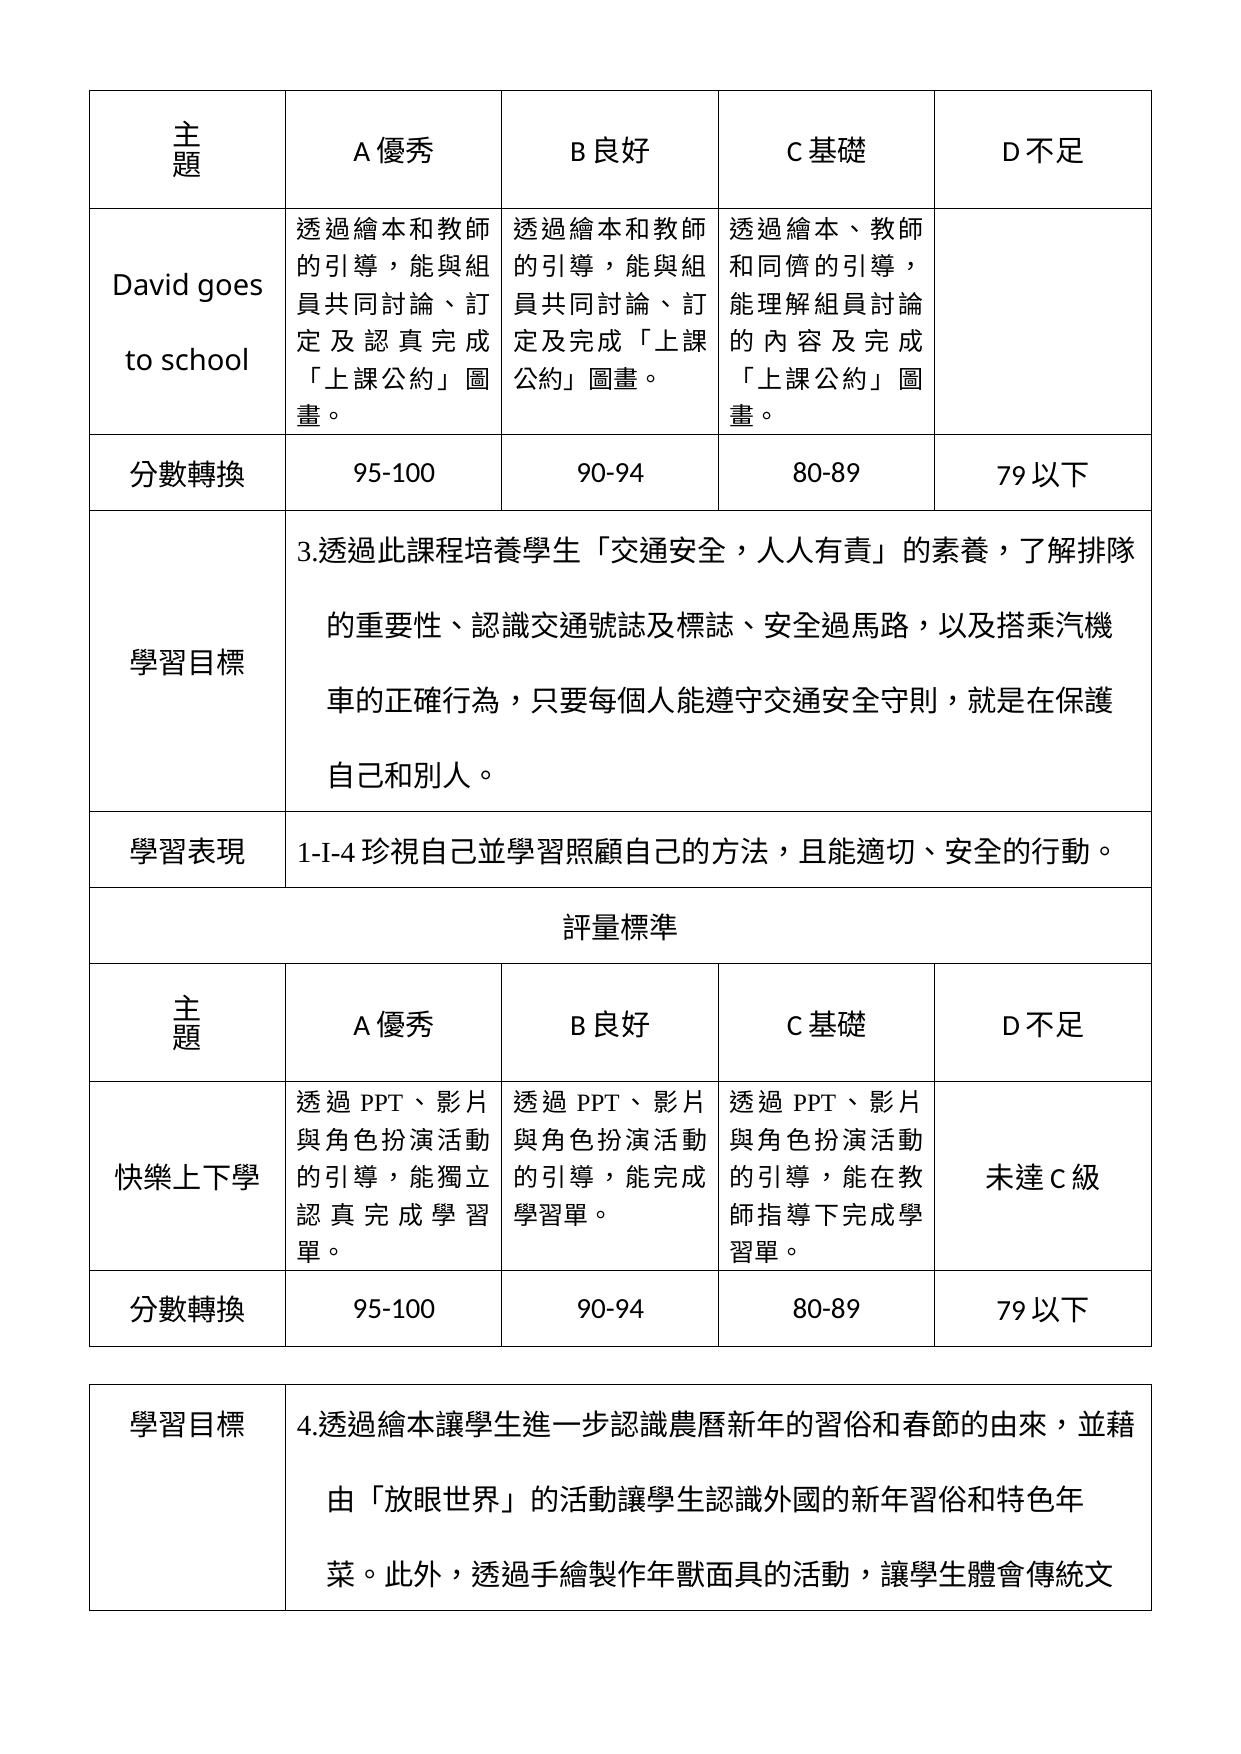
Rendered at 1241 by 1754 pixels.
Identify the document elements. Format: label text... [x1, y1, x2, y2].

table_cell B良好 [502, 964, 718, 1081]
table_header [286, 1385, 1151, 1610]
table_cell 透過繪本、教師和同儕的引導，能理解組員討論的內容及完成「上課公約」圖畫。 [719, 209, 934, 434]
table_cell 90-94 [502, 1271, 718, 1346]
table_cell [935, 209, 1151, 434]
table_cell 80-89 [719, 435, 934, 510]
table_cell 95-100 [286, 435, 501, 510]
table_cell 分數轉換 [90, 435, 285, 510]
table_cell D不足 [935, 91, 1151, 208]
table_cell 95-100 [286, 1271, 501, 1346]
table_cell 透過繪本和教師的引導，能與組員共同討論、訂定及認真完成「上課公約」圖畫。 [286, 209, 501, 434]
table_cell A優秀 [286, 91, 501, 208]
table_cell 3.透過此課程培養學生「交通安全，人人有責」的素養，了解排隊的重要性、認識交通號誌及標誌、安全過馬路，以及搭乘汽機車的正確行為，只要每個人能遵守交通安全守則，就是在保護自己和別人。 [286, 511, 1151, 811]
table_cell 主題 [90, 91, 285, 208]
table_header 學習目標 [90, 1385, 285, 1610]
table_cell 透過PPT、影片與角色扮演活動的引導，能在教師指導下完成學習單。 [719, 1082, 934, 1269]
table_cell 學習目標 [90, 511, 285, 811]
table_cell C基礎 [719, 91, 934, 208]
table_cell 透過PPT、影片與角色扮演活動的引導，能完成學習單。 [502, 1082, 718, 1269]
table_cell 79以下 [935, 1271, 1151, 1346]
table_cell 評量標準 [90, 888, 1151, 963]
table_cell David goes to school [90, 209, 285, 434]
table_cell 90-94 [502, 435, 718, 510]
table_cell C基礎 [719, 964, 934, 1081]
table_cell 快樂上下學 [90, 1082, 285, 1269]
table_cell 學習表現 [90, 812, 285, 887]
table_cell 79以下 [935, 435, 1151, 510]
table_cell A優秀 [286, 964, 501, 1081]
table_cell D不足 [935, 964, 1151, 1081]
table_cell 未達C級 [935, 1082, 1151, 1269]
table_cell 主題 [90, 964, 285, 1081]
table_cell 分數轉換 [90, 1271, 285, 1346]
table_cell 1-I-4珍視自己並學習照顧自己的方法，且能適切、安全的行動。 [286, 812, 1151, 887]
table_cell 80-89 [719, 1271, 934, 1346]
table_cell 透過繪本和教師的引導，能與組員共同討論、訂定及完成「上課公約」圖畫。 [502, 209, 718, 434]
table_cell B良好 [502, 91, 718, 208]
table_cell 透過PPT、影片與角色扮演活動的引導，能獨立認真完成學習單。 [286, 1082, 501, 1269]
